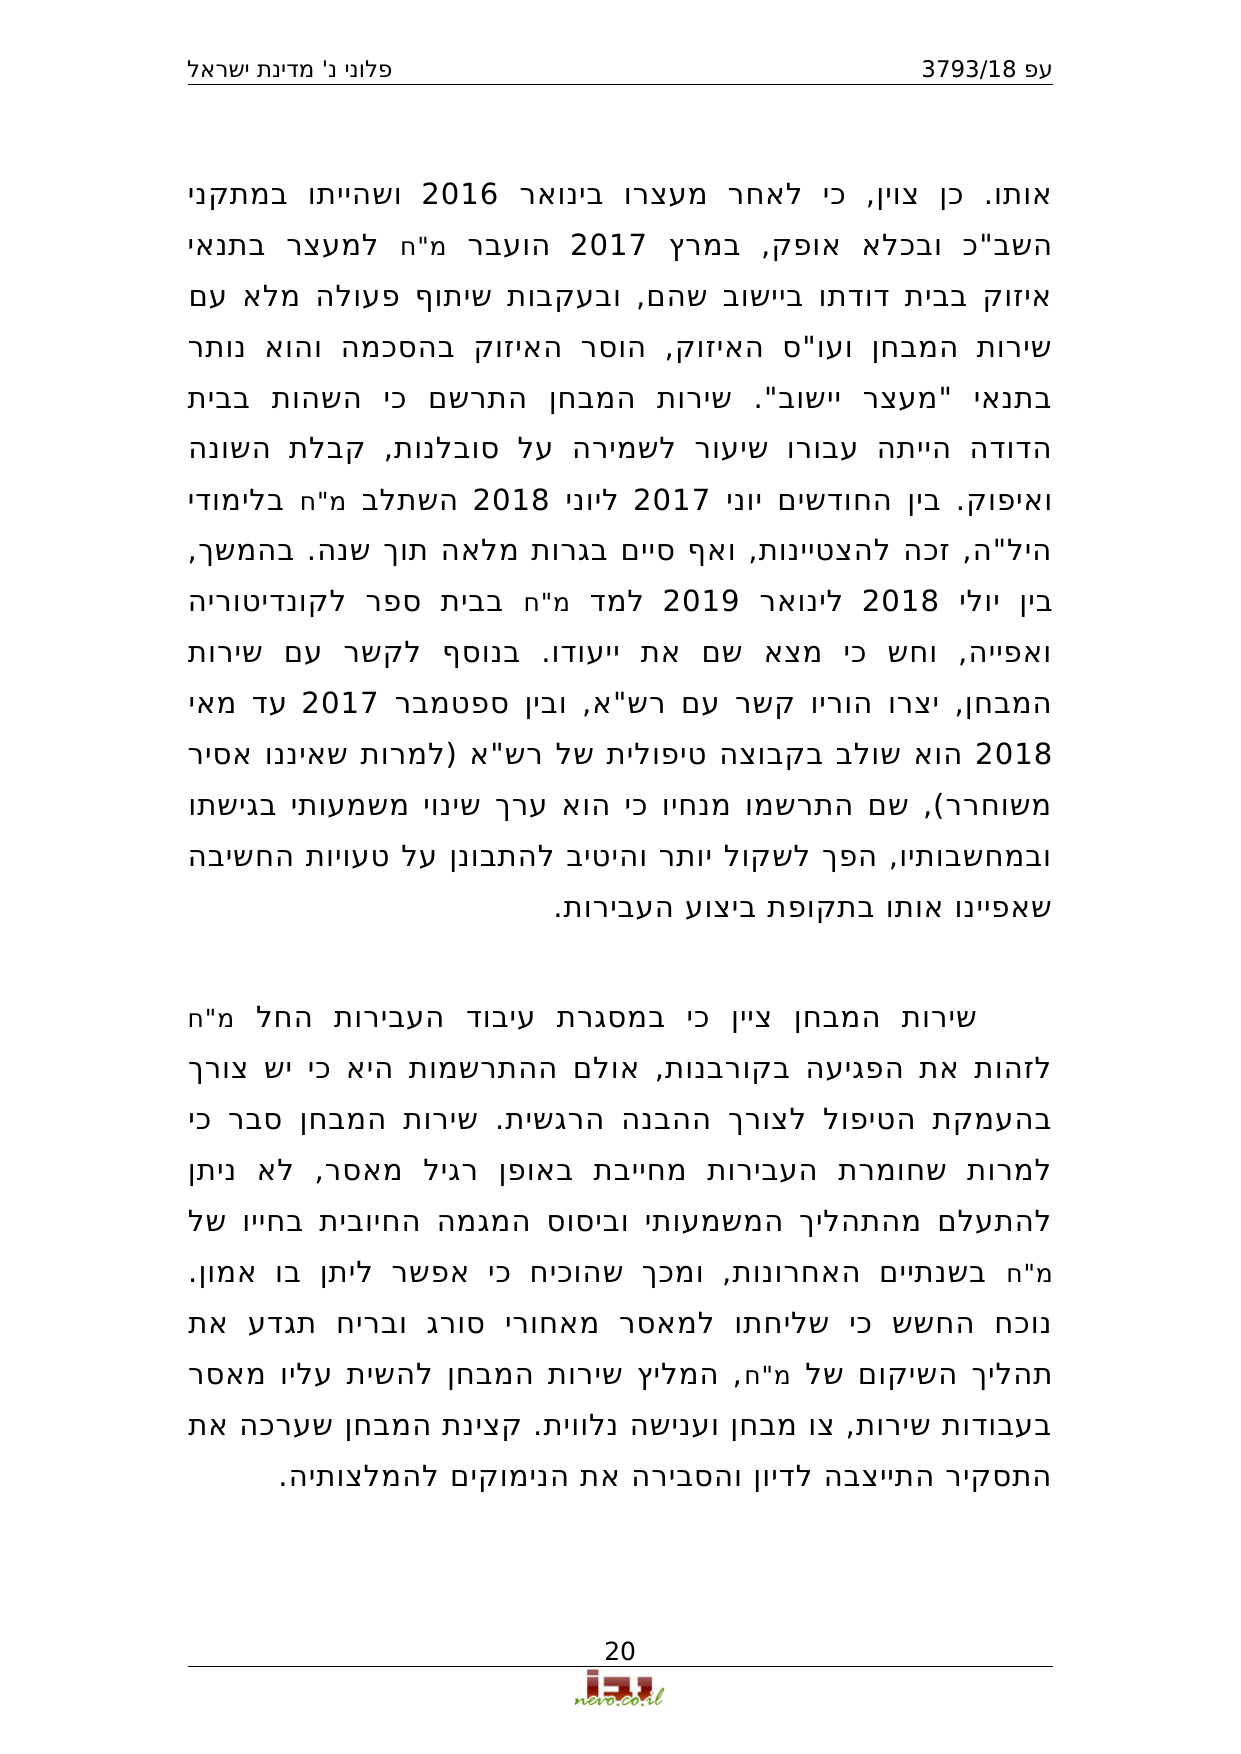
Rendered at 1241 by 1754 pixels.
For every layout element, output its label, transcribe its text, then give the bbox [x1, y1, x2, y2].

text שירות המבחן ציין כי במסגרת עיבוד העבירות החל מ"ח לזהות את הפגיעה בקורבנות, אולם ההתרשמות היא כי יש צורך בהעמקת הטיפול לצורך ההבנה הרגשית. שירות המבחן סבר כי למרות שחומרת העבירות מחייבת באופן רגיל מאסר, לא ניתן להתעלם מהתהליך המשמעותי וביסוס המגמה החיובית בחייו של מ"ח בשנתיים האחרונות, ומכך שהוכיח כי אפשר ליתן בו אמון. נוכח החשש כי שליחתו למאסר מאחורי סורג ובריח תגדע את תהליך השיקום של מ"ח, המליץ שירות המבחן להשית עליו מאסר בעבודות שירות, צו מבחן וענישה נלווית. קצינת המבחן שערכה את התסקיר התייצבה לדיון והסבירה את הנימוקים להמלצותיה. [187, 1001, 1053, 1493]
picture [574, 1669, 666, 1707]
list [187, 177, 1053, 924]
